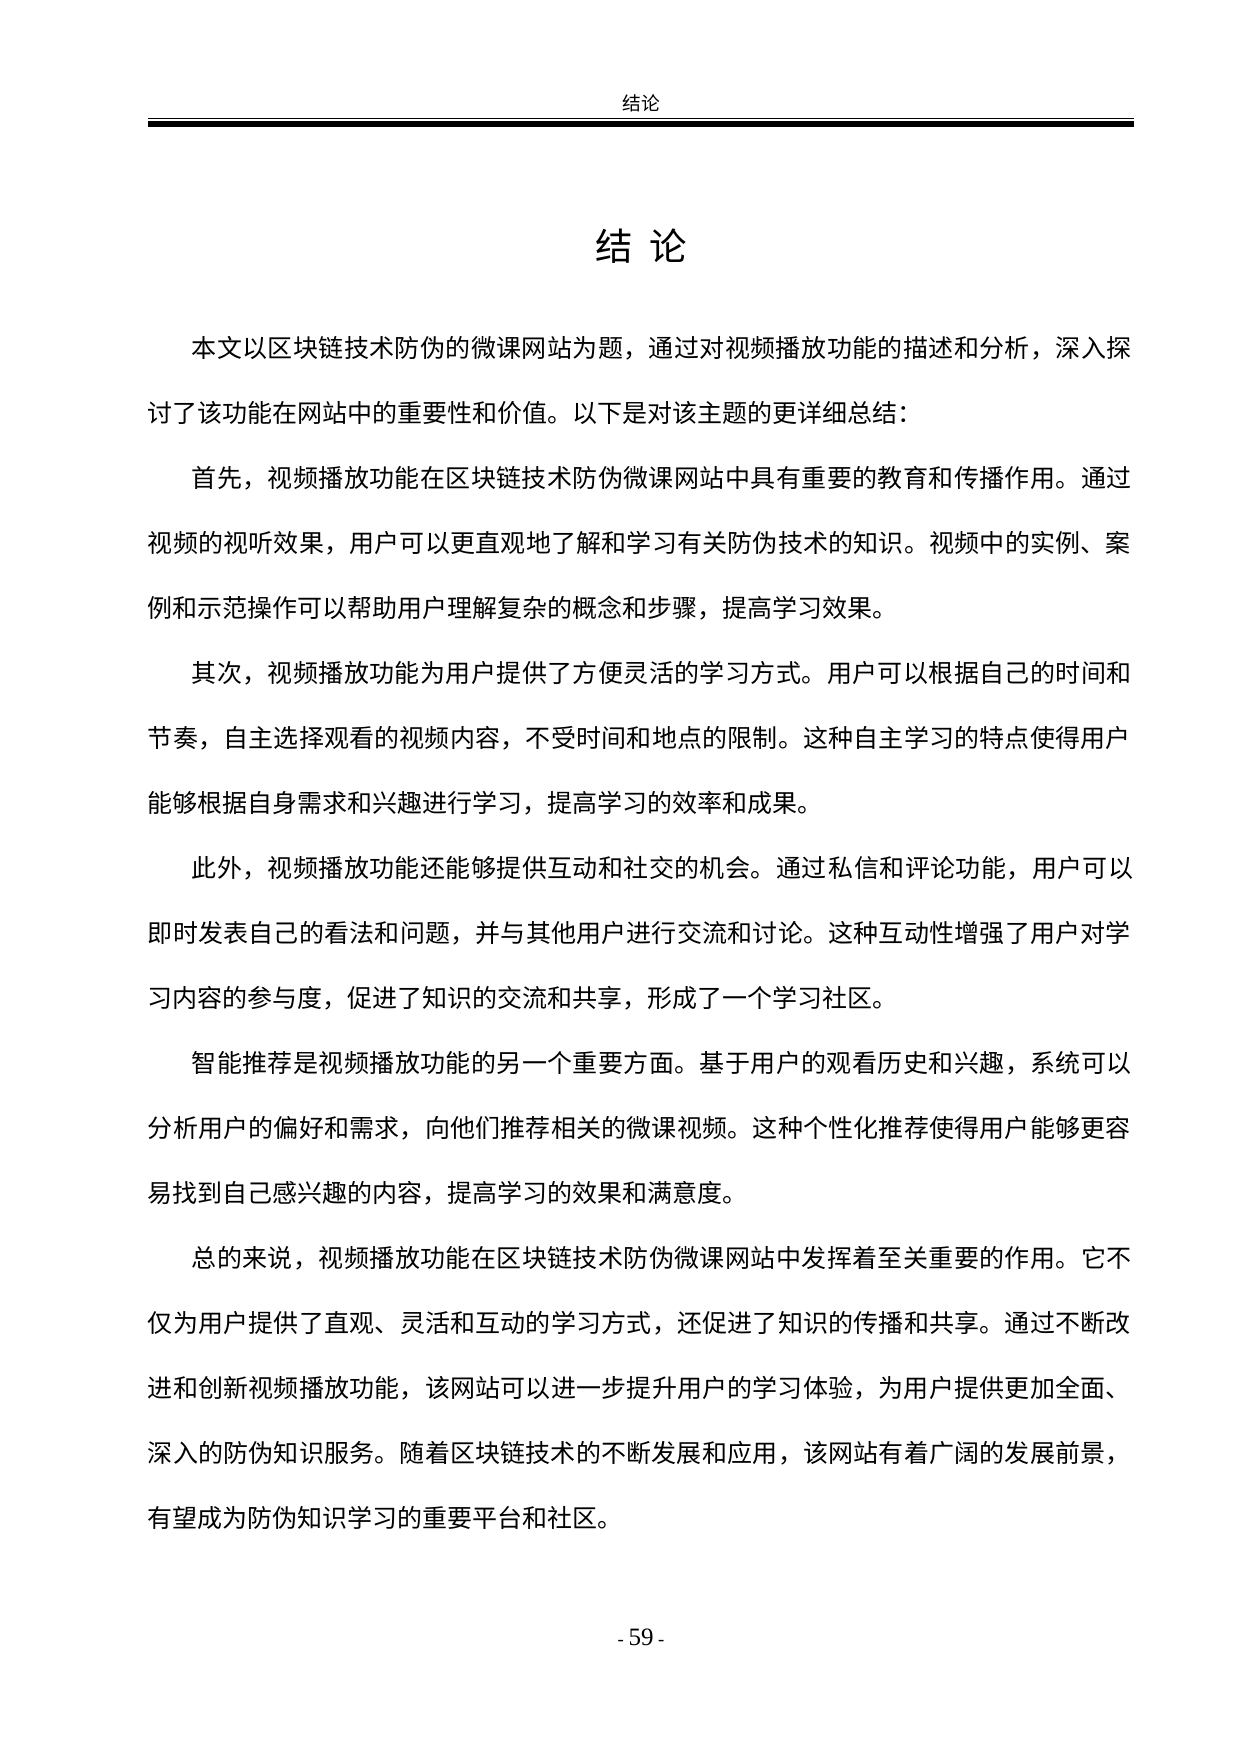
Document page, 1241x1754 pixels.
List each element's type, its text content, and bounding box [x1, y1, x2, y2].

text 总的来说，视频播放功能在区块链技术防伪微课网站中发挥着至关重要的作用。它不仅为用户提供了直观、灵活和互动的学习方式，还促进了知识的传播和共享。通过不断改进和创新视频播放功能，该网站可以进一步提升用户的学习体验，为用户提供更加全面、深入的防伪知识服务。随着区块链技术的不断发展和应用，该网站有着广阔的发展前景，有望成为防伪知识学习的重要平台和社区。 [148, 1224, 1134, 1549]
text 此外，视频播放功能还能够提供互动和社交的机会。通过私信和评论功能，用户可以即时发表自己的看法和问题，并与其他用户进行交流和讨论。这种互动性增强了用户对学习内容的参与度，促进了知识的交流和共享，形成了一个学习社区。 [148, 834, 1134, 1029]
text 其次，视频播放功能为用户提供了方便灵活的学习方式。用户可以根据自己的时间和节奏，自主选择观看的视频内容，不受时间和地点的限制。这种自主学习的特点使得用户能够根据自身需求和兴趣进行学习，提高学习的效率和成果。 [148, 639, 1134, 834]
text 智能推荐是视频播放功能的另一个重要方面。基于用户的观看历史和兴趣，系统可以分析用户的偏好和需求，向他们推荐相关的微课视频。这种个性化推荐使得用户能够更容易找到自己感兴趣的内容，提高学习的效果和满意度。 [148, 1029, 1134, 1224]
text 首先，视频播放功能在区块链技术防伪微课网站中具有重要的教育和传播作用。通过视频的视听效果，用户可以更直观地了解和学习有关防伪技术的知识。视频中的实例、案例和示范操作可以帮助用户理解复杂的概念和步骤，提高学习效果。 [148, 444, 1134, 639]
subtitle 结 论 [148, 212, 1134, 277]
text 本文以区块链技术防伪的微课网站为题，通过对视频播放功能的描述和分析，深入探讨了该功能在网站中的重要性和价值。以下是对该主题的更详细总结： [148, 314, 1134, 444]
